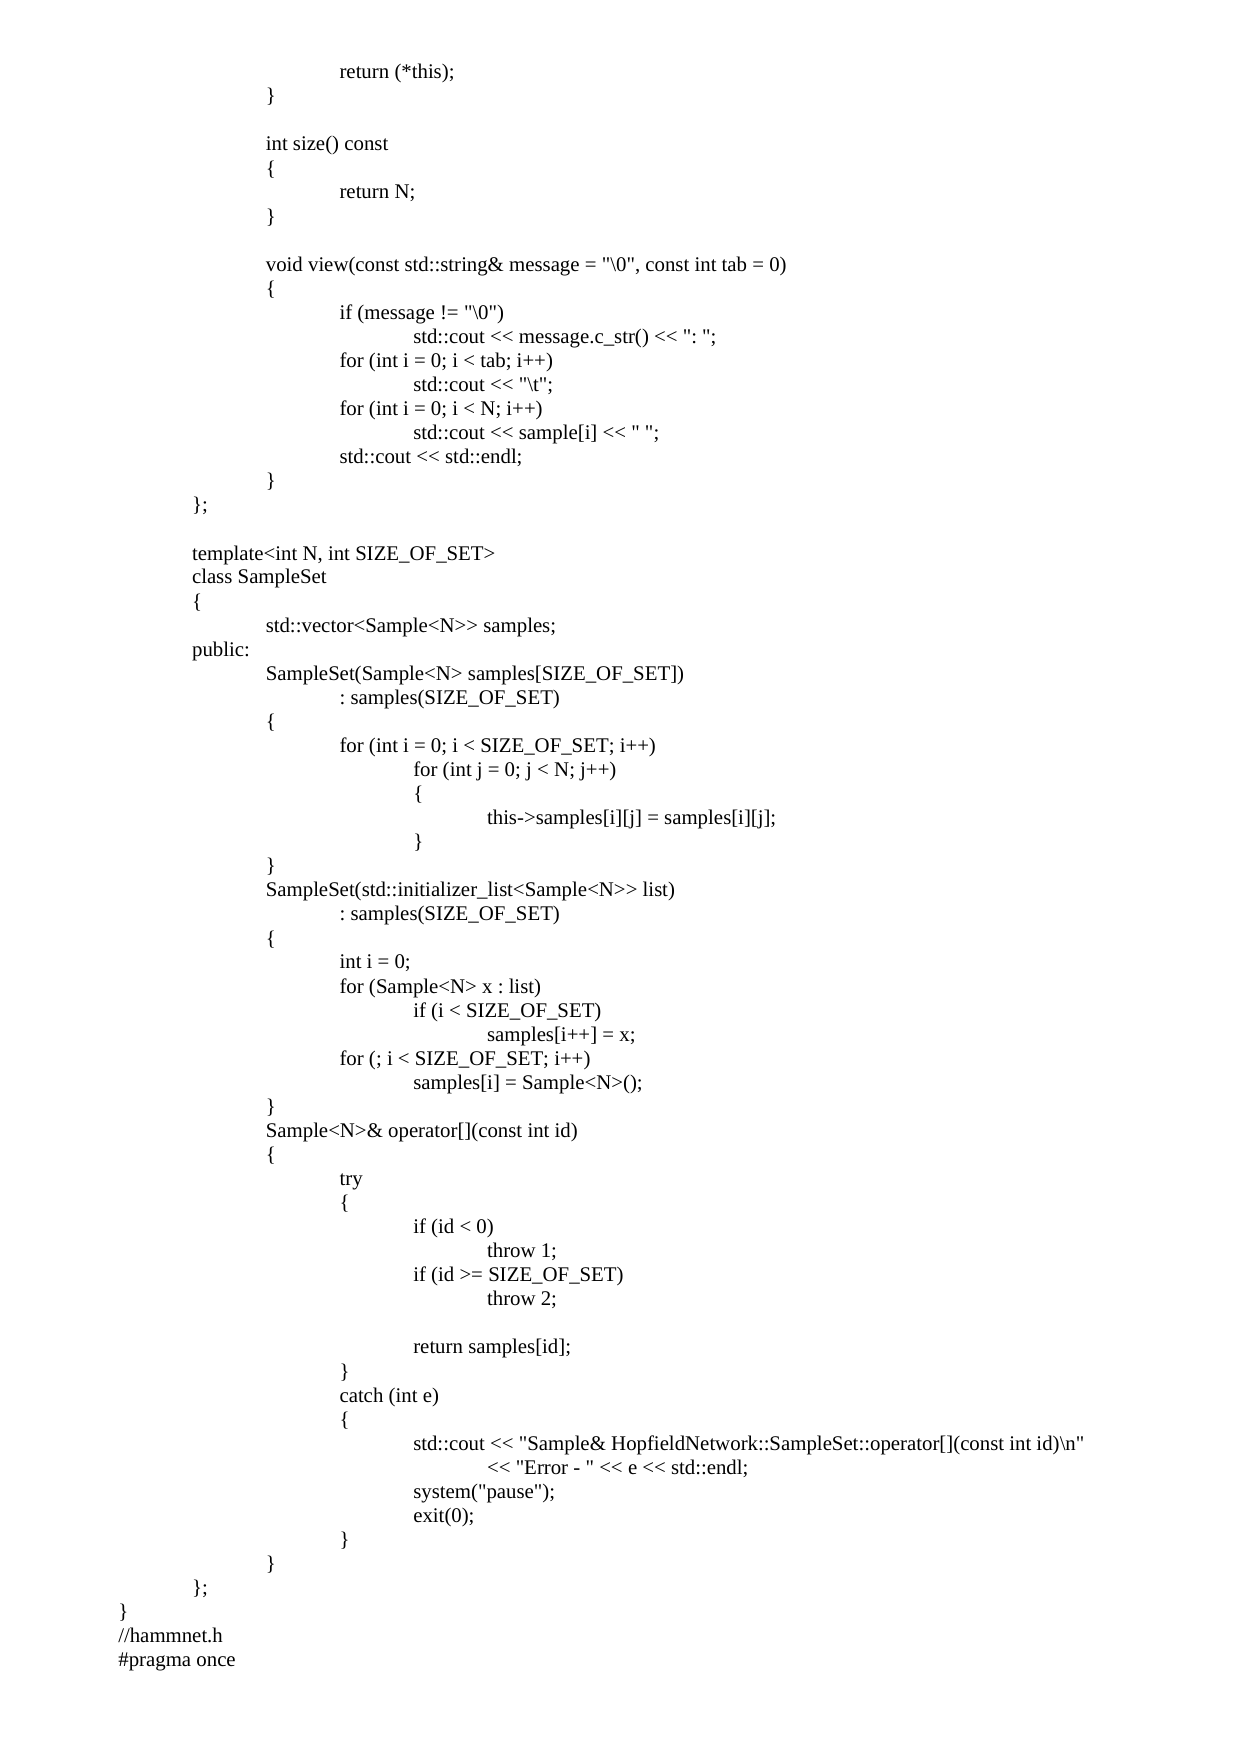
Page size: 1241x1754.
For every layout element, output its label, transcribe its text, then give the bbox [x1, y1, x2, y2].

text } [118, 853, 1152, 877]
text Sample<N>& operator[](const int id) [118, 1118, 1152, 1142]
text } [118, 1599, 1152, 1623]
text SampleSet(Sample<N> samples[SIZE_OF_SET]) [118, 661, 1152, 685]
text std::vector<Sample<N>> samples; [118, 613, 1152, 637]
text return (*this); [118, 59, 1152, 83]
text std::cout << "Sample& HopfieldNetwork::SampleSet::operator[](const int id)\n" [118, 1431, 1152, 1455]
text int size() const [118, 131, 1152, 155]
text } [118, 1527, 1152, 1551]
text int i = 0; [118, 949, 1152, 973]
text for (int i = 0; i < SIZE_OF_SET; i++) [118, 733, 1152, 757]
text std::cout << message.c_str() << ": "; [118, 324, 1152, 348]
text { [118, 925, 1152, 949]
text { [118, 781, 1152, 805]
text << "Error - " << e << std::endl; [118, 1455, 1152, 1479]
text : samples(SIZE_OF_SET) [118, 685, 1152, 709]
text if (id >= SIZE_OF_SET) [118, 1262, 1152, 1286]
text for (Sample<N> x : list) [118, 973, 1152, 998]
text if (message != "\0") [118, 300, 1152, 324]
text } [118, 203, 1152, 228]
text void view(const std::string& message = "\0", const int tab = 0) [118, 252, 1152, 276]
text std::cout << sample[i] << " "; [118, 420, 1152, 444]
text for (int j = 0; j < N; j++) [118, 757, 1152, 781]
text public: [118, 637, 1152, 661]
text { [118, 1142, 1152, 1166]
text exit(0); [118, 1503, 1152, 1527]
text SampleSet(std::initializer_list<Sample<N>> list) [118, 877, 1152, 901]
text std::cout << "\t"; [118, 372, 1152, 396]
text catch (int e) [118, 1383, 1152, 1407]
text { [118, 1190, 1152, 1214]
text for (int i = 0; i < tab; i++) [118, 348, 1152, 372]
text }; [118, 1575, 1152, 1599]
text }; [118, 492, 1152, 516]
text class SampleSet [118, 564, 1152, 588]
text return samples[id]; [118, 1334, 1152, 1358]
text for (int i = 0; i < N; i++) [118, 396, 1152, 420]
text } [118, 83, 1152, 107]
text return N; [118, 179, 1152, 203]
text } [118, 829, 1152, 853]
text } [118, 1094, 1152, 1118]
text throw 1; [118, 1238, 1152, 1262]
text system("pause"); [118, 1479, 1152, 1503]
text { [118, 155, 1152, 179]
text template<int N, int SIZE_OF_SET> [118, 540, 1152, 564]
text } [118, 1551, 1152, 1575]
text throw 2; [118, 1286, 1152, 1310]
text : samples(SIZE_OF_SET) [118, 901, 1152, 925]
text std::cout << std::endl; [118, 444, 1152, 468]
text { [118, 588, 1152, 613]
text samples[i] = Sample<N>(); [118, 1070, 1152, 1094]
text samples[i++] = x; [118, 1022, 1152, 1046]
text #pragma once [118, 1647, 1152, 1671]
text if (i < SIZE_OF_SET) [118, 998, 1152, 1022]
text //hammnet.h [118, 1623, 1152, 1647]
text this->samples[i][j] = samples[i][j]; [118, 805, 1152, 829]
text { [118, 276, 1152, 300]
text { [118, 1407, 1152, 1431]
text } [118, 468, 1152, 492]
text try [118, 1166, 1152, 1190]
text for (; i < SIZE_OF_SET; i++) [118, 1046, 1152, 1070]
text if (id < 0) [118, 1214, 1152, 1238]
text } [118, 1358, 1152, 1383]
text { [118, 709, 1152, 733]
